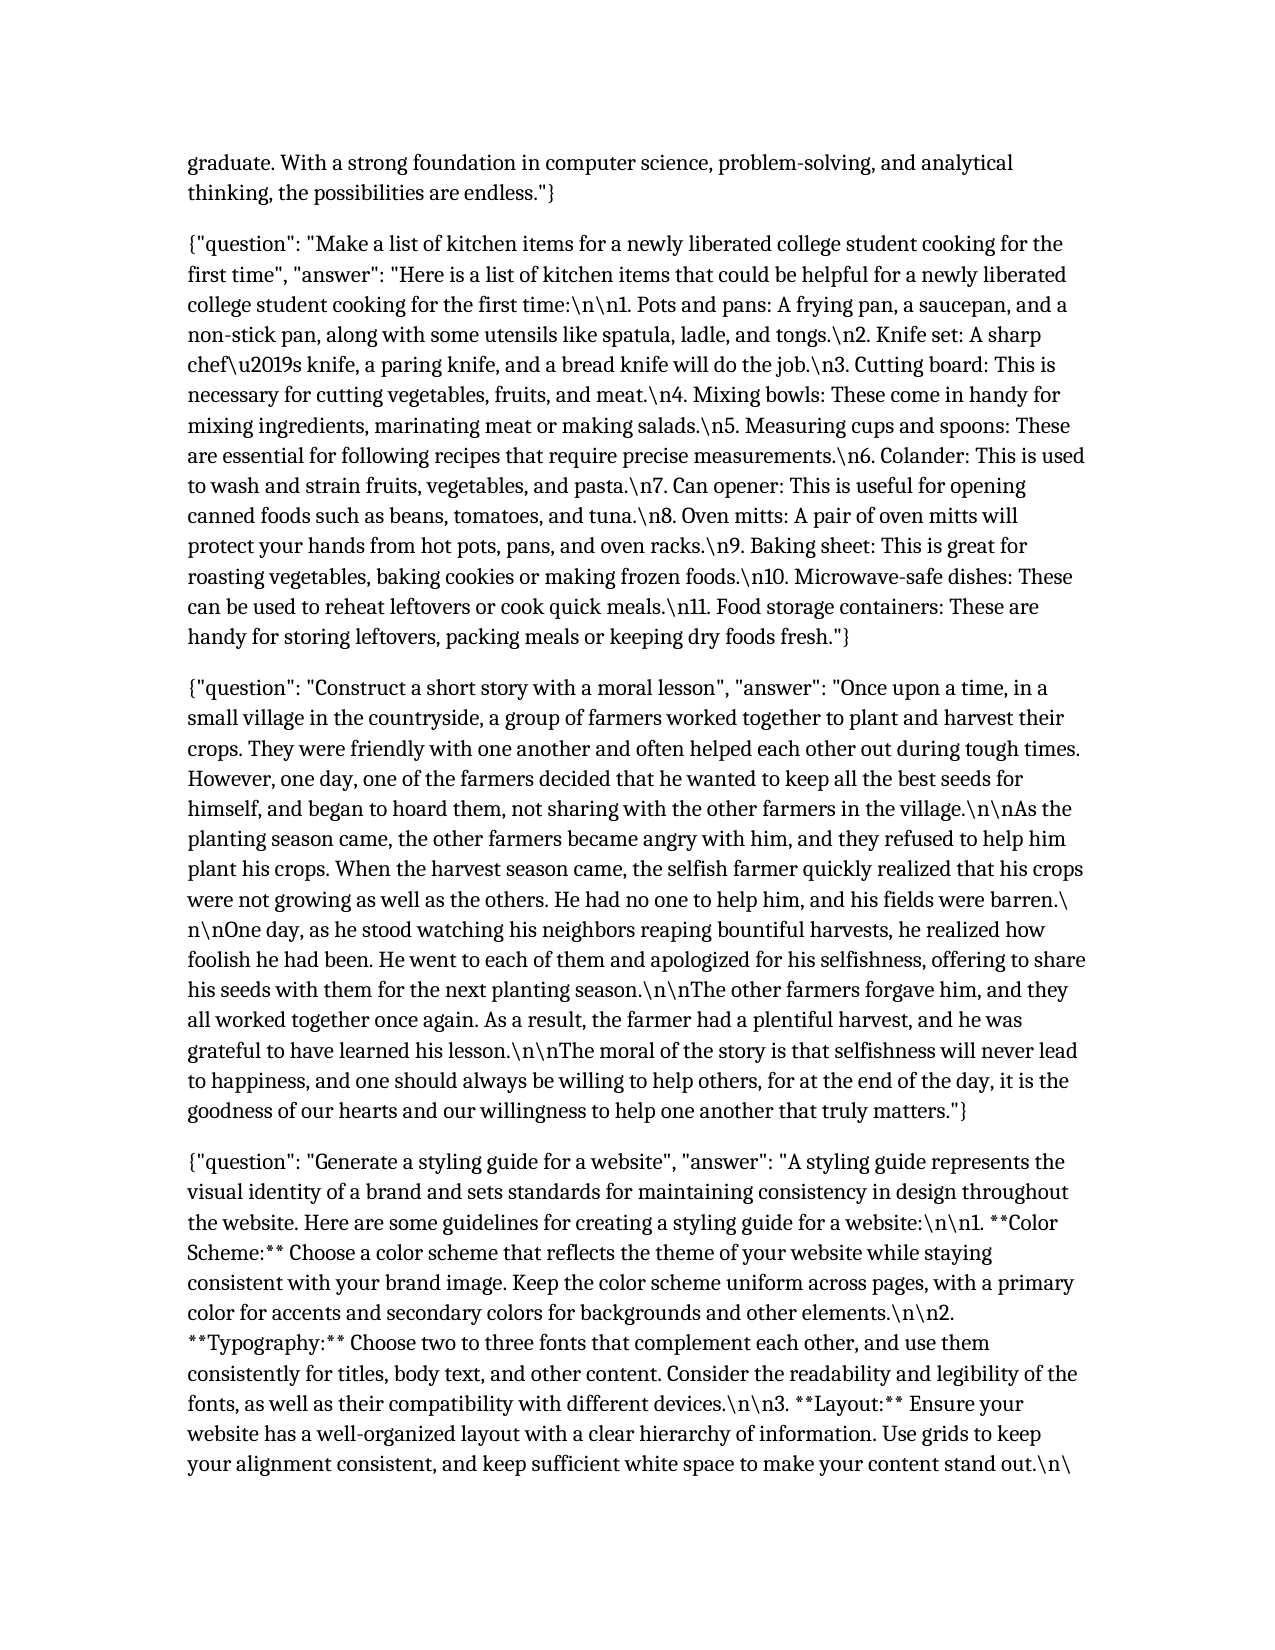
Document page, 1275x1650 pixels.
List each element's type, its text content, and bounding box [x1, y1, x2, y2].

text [187, 1149, 1087, 1477]
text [187, 150, 1087, 207]
text {"question": "Construct a short story with a moral lesson", "answer": "Once upon a time, in a small village in the countryside, a group of farmers worked together to plant and harvest their crops. They were friendly with one another and often helped each other out during tough times. However, one day, one of the farmers decided that he wanted to keep all the best seeds for himself, and began to hoard them, not sharing with the other farmers in the village.\n\nAs the planting season came, the other farmers became angry with him, and they refused to help him plant his crops. When the harvest season came, the selfish farmer quickly realized that his crops were not growing as well as the others. He had no one to help him, and his fields were barren.\n\nOne day, as he stood watching his neighbors reaping bountiful harvests, he realized how foolish he had been. He went to each of them and apologized for his selfishness, offering to share his seeds with them for the next planting season.\n\nThe other farmers forgave him, and they all worked together once again. As a result, the farmer had a plentiful harvest, and he was grateful to have learned his lesson.\n\nThe moral of the story is that selfishness will never lead to happiness, and one should always be willing to help others, for at the end of the day, it is the goodness of our hearts and our willingness to help one another that truly matters."} [187, 675, 1087, 1124]
text {"question": "Make a list of kitchen items for a newly liberated college student cooking for the first time", "answer": "Here is a list of kitchen items that could be helpful for a newly liberated college student cooking for the first time:\n\n1. Pots and pans: A frying pan, a saucepan, and a non-stick pan, along with some utensils like spatula, ladle, and tongs.\n2. Knife set: A sharp chef\u2019s knife, a paring knife, and a bread knife will do the job.\n3. Cutting board: This is necessary for cutting vegetables, fruits, and meat.\n4. Mixing bowls: These come in handy for mixing ingredients, marinating meat or making salads.\n5. Measuring cups and spoons: These are essential for following recipes that require precise measurements.\n6. Colander: This is used to wash and strain fruits, vegetables, and pasta.\n7. Can opener: This is useful for opening canned foods such as beans, tomatoes, and tuna.\n8. Oven mitts: A pair of oven mitts will protect your hands from hot pots, pans, and oven racks.\n9. Baking sheet: This is great for roasting vegetables, baking cookies or making frozen foods.\n10. Microwave-safe dishes: These can be used to reheat leftovers or cook quick meals.\n11. Food storage containers: These are handy for storing leftovers, packing meals or keeping dry foods fresh."} [187, 231, 1087, 650]
